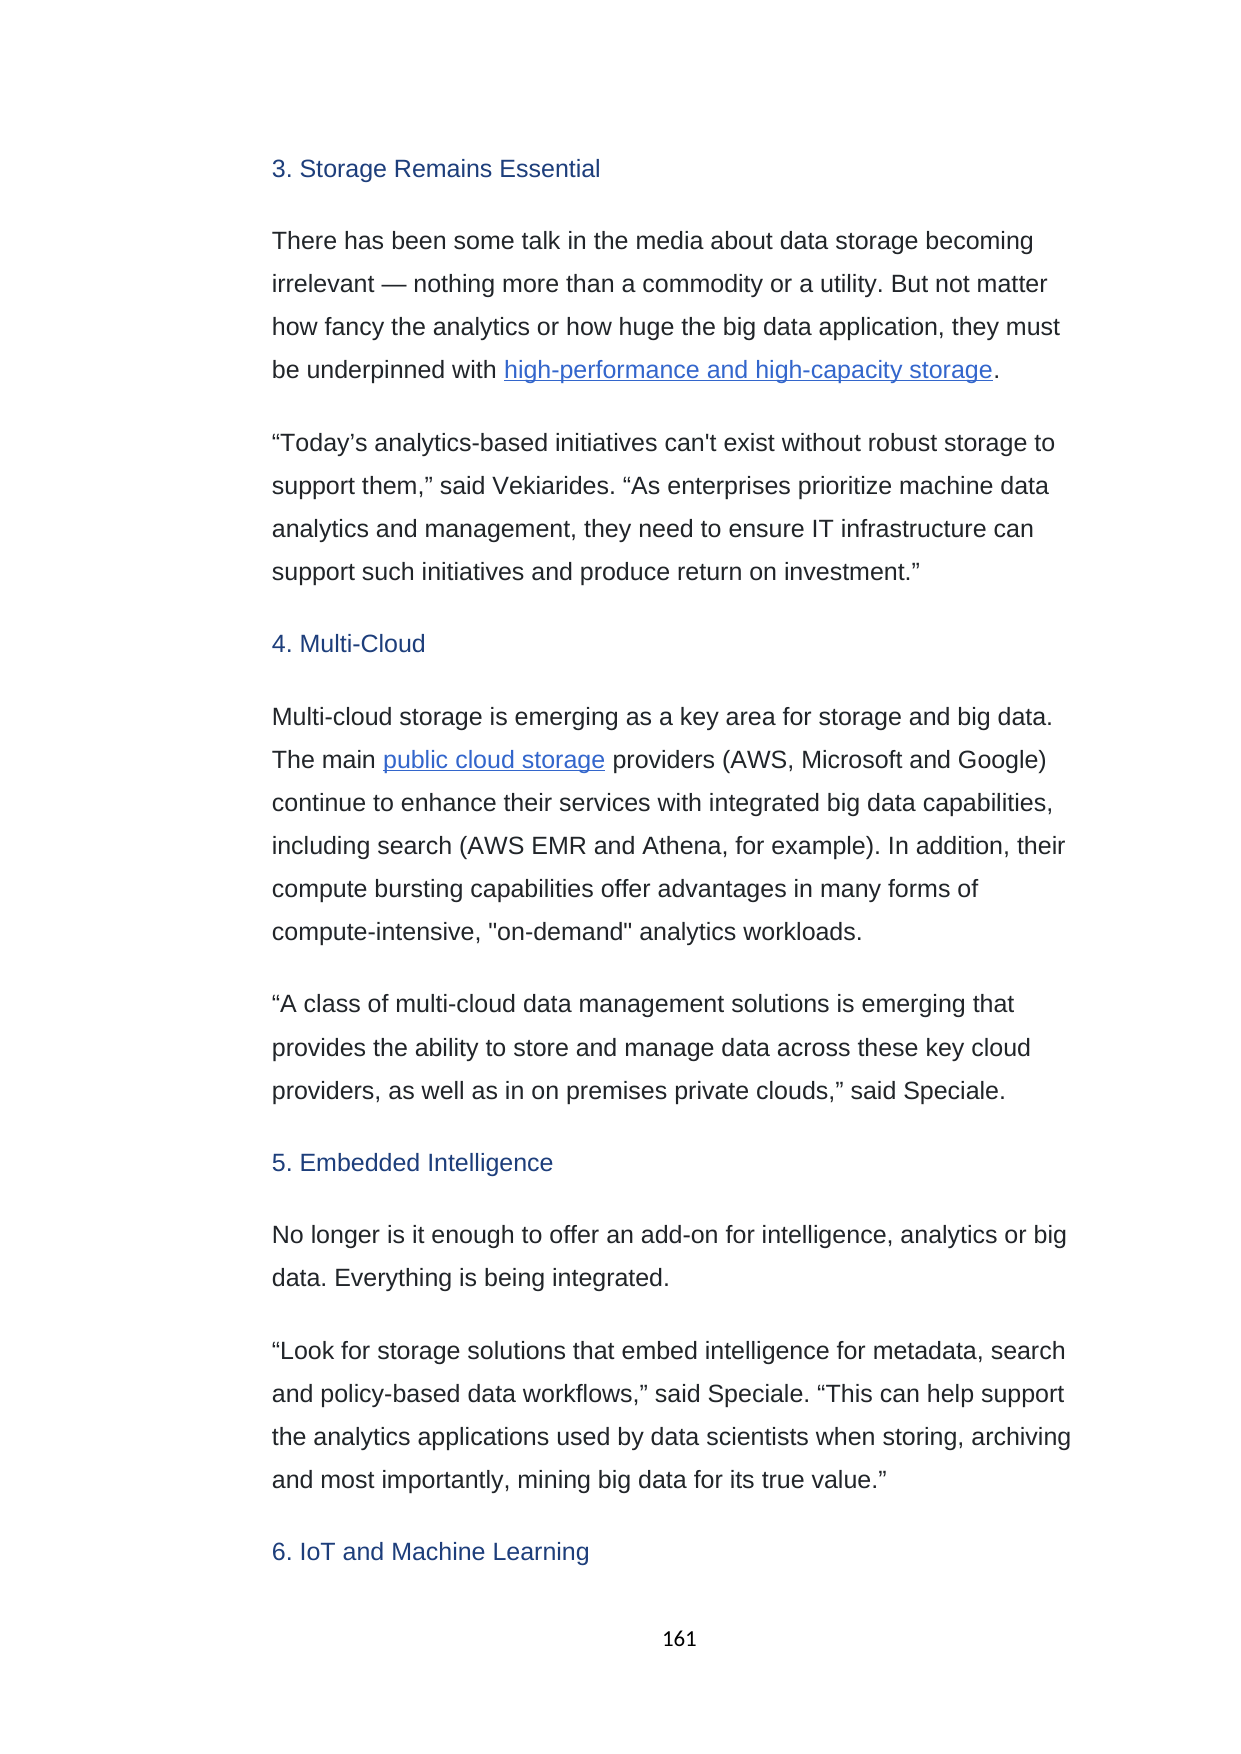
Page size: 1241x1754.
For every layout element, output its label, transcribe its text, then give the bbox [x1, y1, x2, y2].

text Multi-cloud storage is emerging as a key area for storage and big data. The main public cloud storage providers (AWS, Microsoft and Google) continue to enhance their services with integrated big data capabilities, including search (AWS EMR and Athena, for example). In addition, their compute bursting capabilities offer advantages in many forms of compute-intensive, "on-demand" analytics workloads. [272, 701, 1087, 946]
text 3. Storage Remains Essential [272, 153, 1087, 182]
text 6. IoT and Machine Learning [272, 1537, 1087, 1566]
text No longer is it enough to offer an add-on for intelligence, analytics or big data. Everything is being integrated. [272, 1220, 1087, 1292]
text “A class of multi-cloud data management solutions is emerging that provides the ability to store and manage data across these key cloud providers, as well as in on premises private clouds,” said Speciale. [272, 989, 1087, 1104]
text 5. Embedded Intelligence [272, 1148, 1087, 1177]
text There has been some talk in the media about data storage becoming irrelevant — nothing more than a commodity or a utility. But not matter how fancy the analytics or how huge the big data application, they must be underpinned with high-performance and high-capacity storage. [272, 226, 1087, 384]
text “Today’s analytics-based initiatives can't exist without robust storage to support them,” said Vekiarides. “As enterprises prioritize machine data analytics and management, they need to ensure IT infrastructure can support such initiatives and produce return on investment.” [272, 427, 1087, 586]
text “Look for storage solutions that embed intelligence for metadata, search and policy-based data workflows,” said Speciale. “This can help support the analytics applications used by data scientists when storing, archiving and most importantly, mining big data for its true value.” [272, 1336, 1087, 1494]
text 4. Multi-Cloud [272, 629, 1087, 658]
